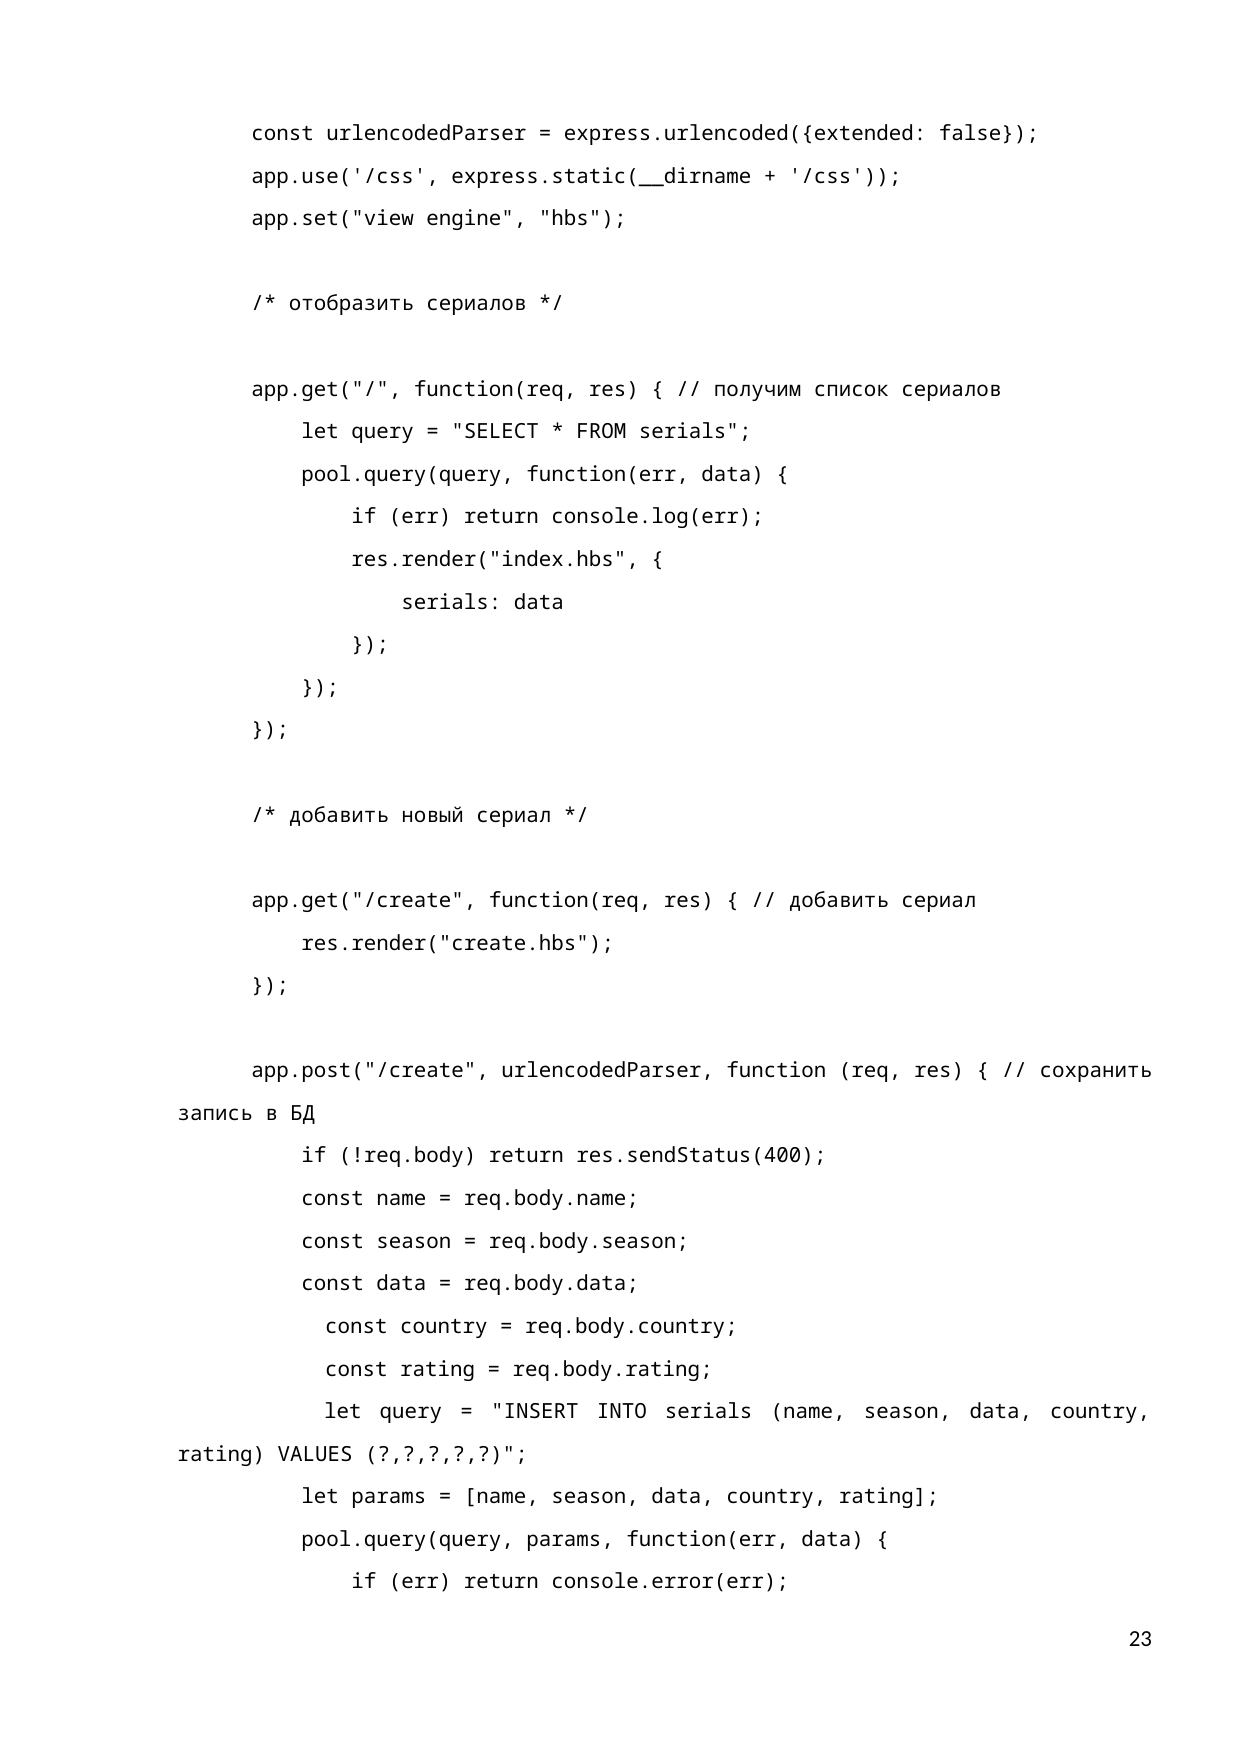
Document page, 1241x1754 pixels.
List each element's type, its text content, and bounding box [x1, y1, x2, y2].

text }); [177, 672, 1152, 700]
text const country = req.body.country; [177, 1311, 1152, 1339]
text let query = "INSERT INTO serials (name, season, data, country, rating) VALUES (?,?,?,?,?)"; [177, 1396, 1152, 1467]
text app.get("/", function(req, res) { // получим список сериалов [177, 374, 1152, 402]
text app.use('/css', express.static(__dirname + '/css')); [177, 161, 1152, 189]
text const data = req.body.data; [177, 1268, 1152, 1297]
text if (err) return console.error(err); [177, 1567, 1152, 1595]
text const season = req.body.season; [177, 1226, 1152, 1254]
text pool.query(query, function(err, data) { [177, 459, 1152, 487]
text app.get("/create", function(req, res) { // добавить сериал [177, 885, 1152, 913]
text }); [177, 714, 1152, 743]
text if (err) return console.log(err); [177, 502, 1152, 530]
text }); [177, 629, 1152, 658]
text res.render("index.hbs", { [177, 544, 1152, 573]
text const name = req.body.name; [177, 1183, 1152, 1212]
text let params = [name, season, data, country, rating]; [177, 1481, 1152, 1510]
text /* отобразить сериалов */ [177, 288, 1152, 317]
text let query = "SELECT * FROM serials"; [177, 416, 1152, 445]
text /* добавить новый сериал */ [177, 800, 1152, 828]
text res.render("create.hbs"); [177, 928, 1152, 956]
text const rating = req.body.rating; [177, 1354, 1152, 1382]
text }); [177, 970, 1152, 999]
text if (!req.body) return res.sendStatus(400); [177, 1141, 1152, 1169]
text app.post("/create", urlencodedParser, function (req, res) { // сохранить запись в БД [177, 1055, 1152, 1126]
text pool.query(query, params, function(err, data) { [177, 1524, 1152, 1552]
text const urlencodedParser = express.urlencoded({extended: false}); [177, 118, 1152, 147]
text serials: data [177, 587, 1152, 615]
text app.set("view engine", "hbs"); [177, 203, 1152, 232]
